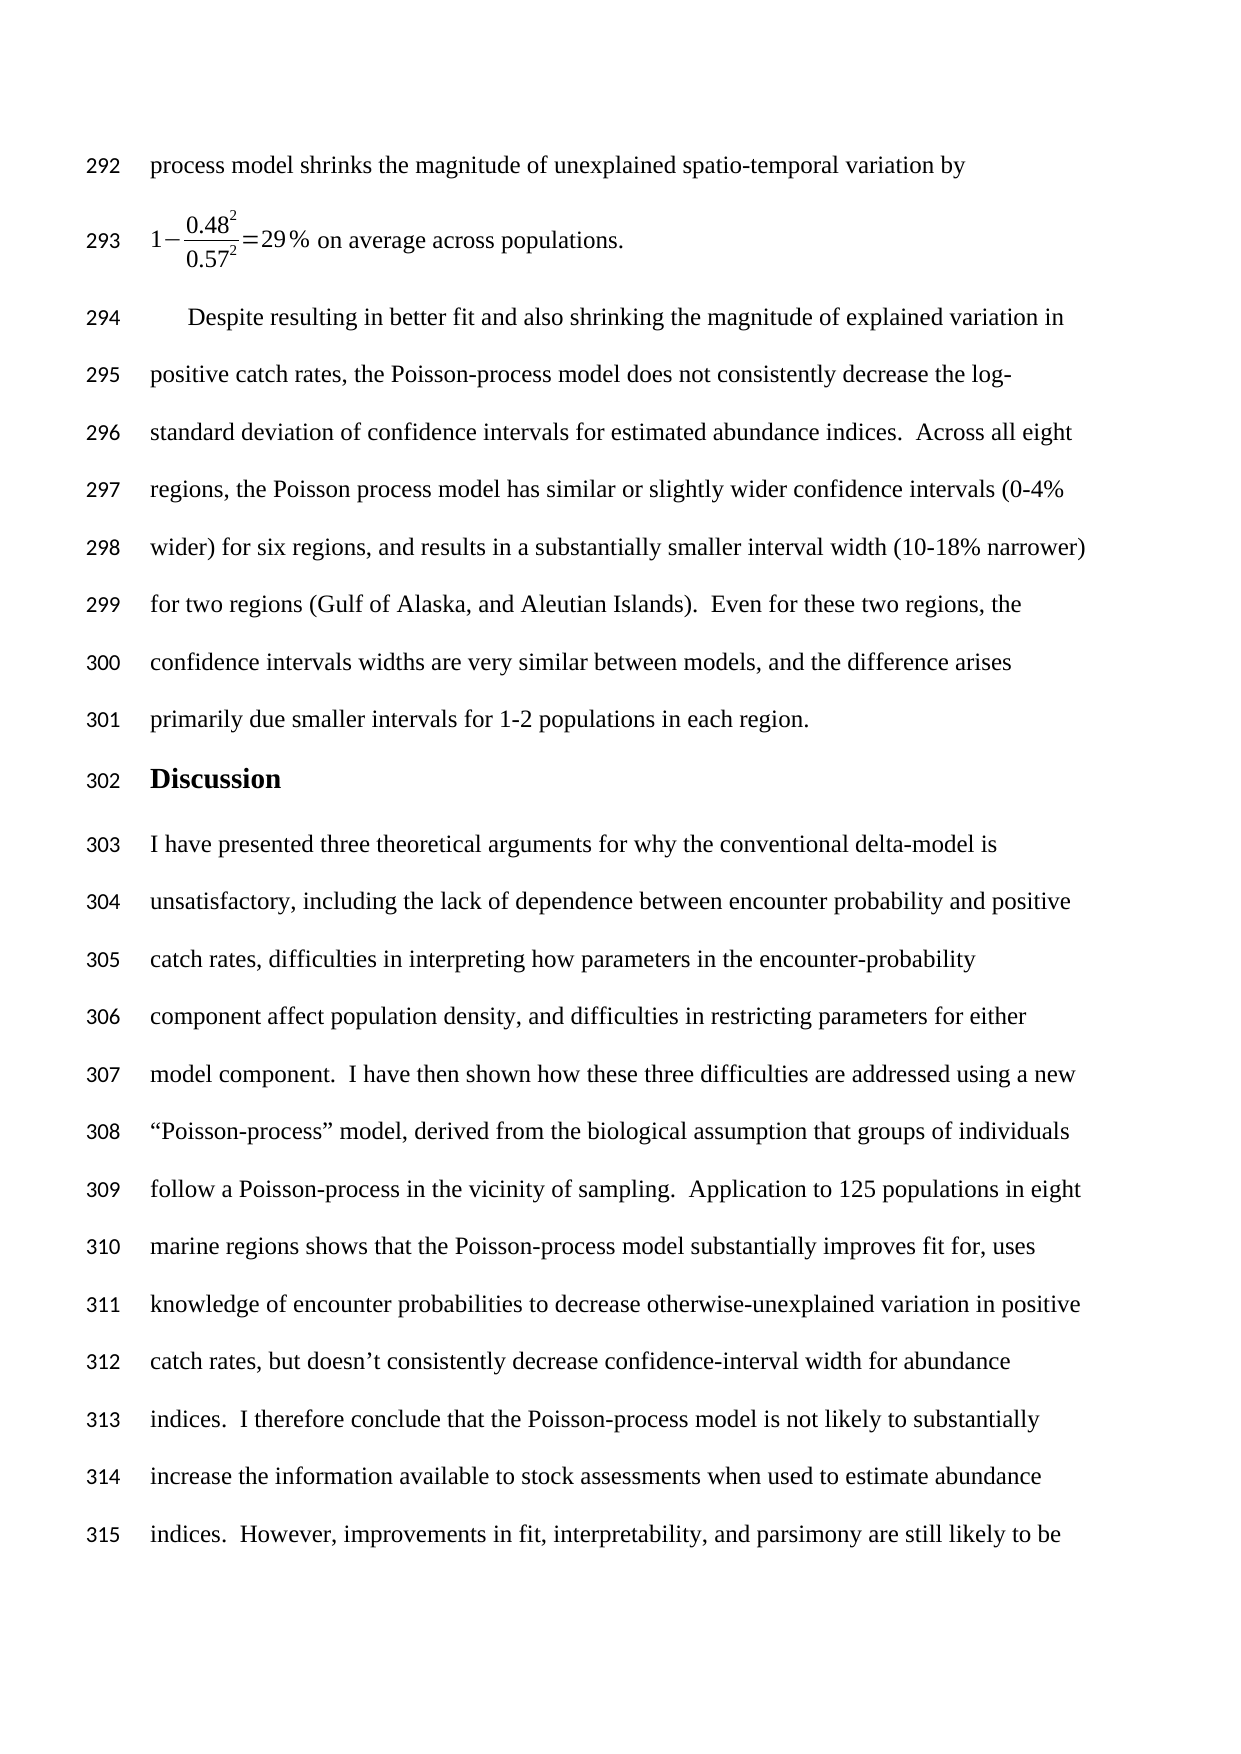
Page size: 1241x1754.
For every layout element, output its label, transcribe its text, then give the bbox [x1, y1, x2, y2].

text Discussion [150, 762, 1090, 795]
text Despite resulting in better fit and also shrinking the magnitude of explained variation in positive catch rates, the Poisson-process model does not consistently decrease the log-standard deviation of confidence intervals for estimated abundance indices. Across all eight regions, the Poisson process model has similar or slightly wider confidence intervals (0-4% wider) for six regions, and results in a substantially smaller interval width (10-18% narrower) for two regions (Gulf of Alaska, and Aleutian Islands). Even for these two regions, the confidence intervals widths are very similar between models, and the difference arises primarily due smaller intervals for 1-2 populations in each region. [150, 302, 1090, 733]
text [150, 829, 1090, 1547]
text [150, 150, 1090, 273]
